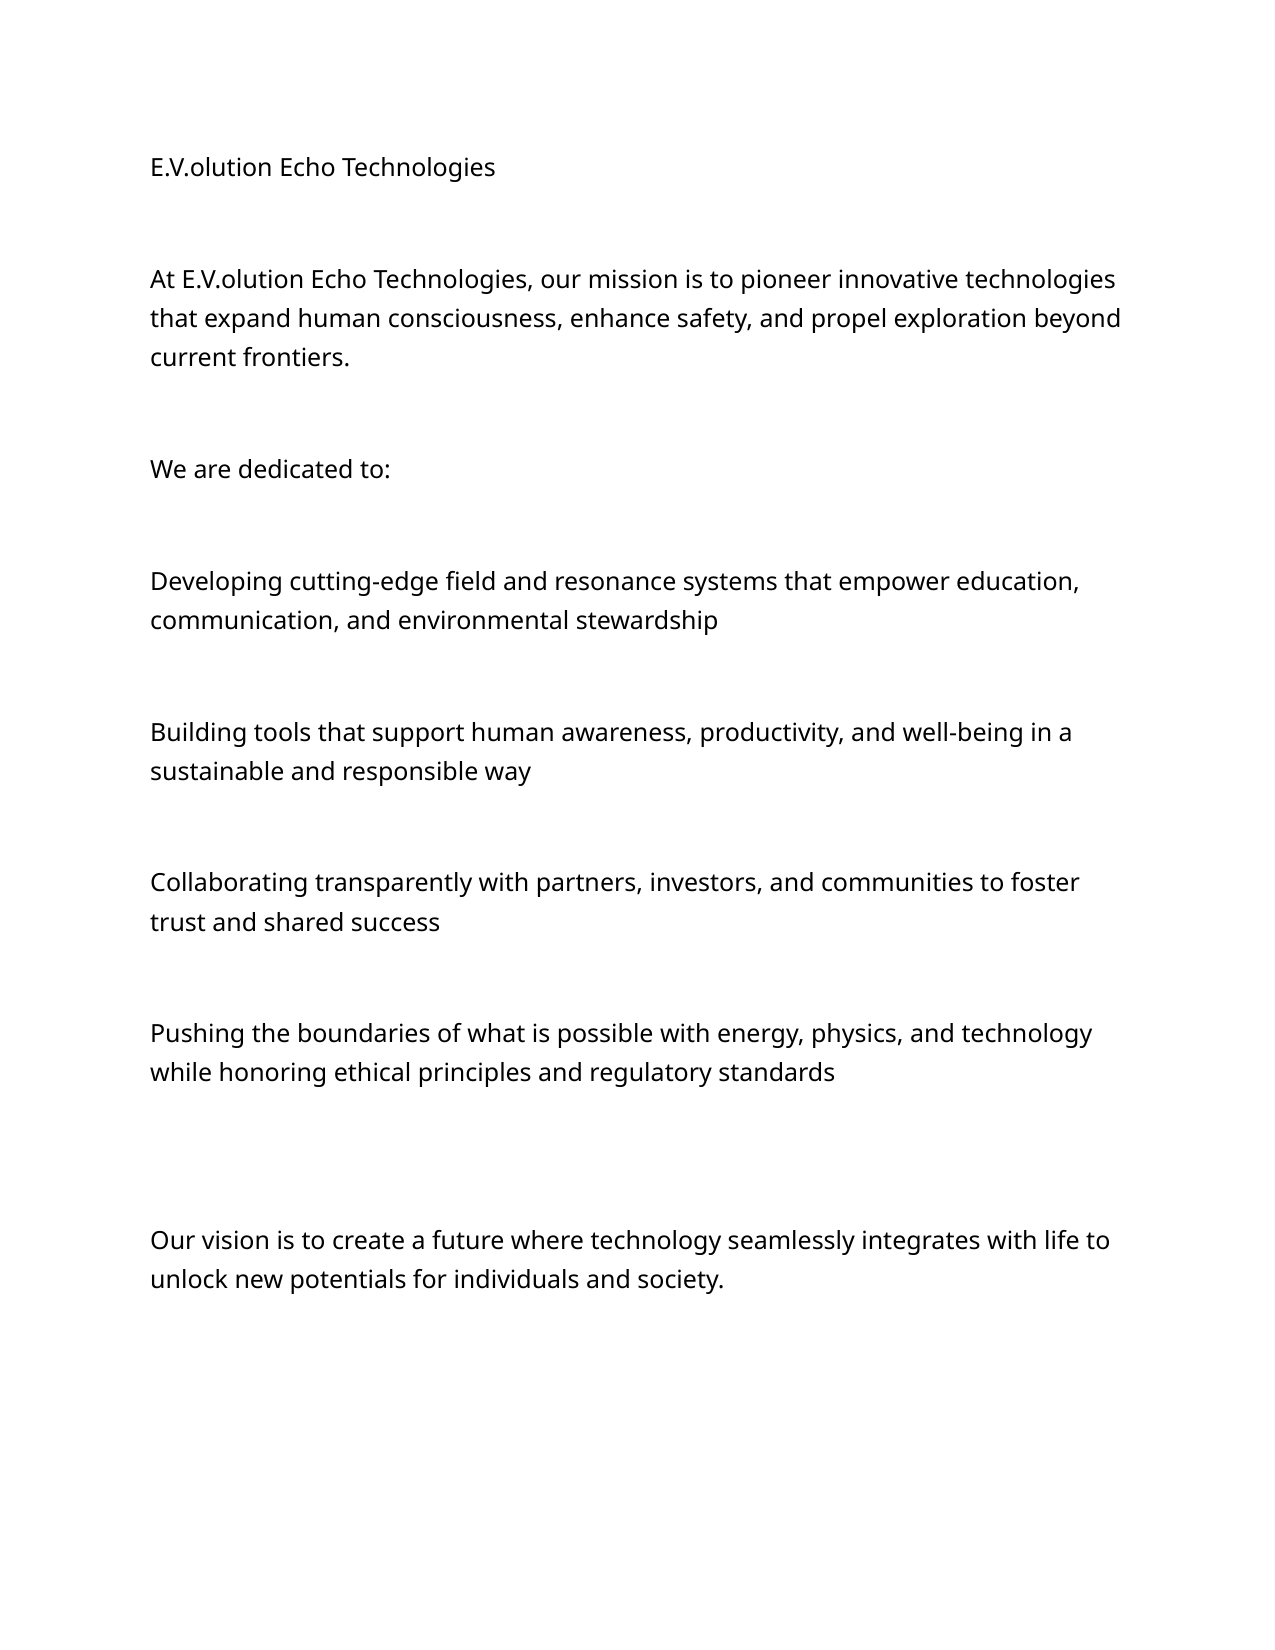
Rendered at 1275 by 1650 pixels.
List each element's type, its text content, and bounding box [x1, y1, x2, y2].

text At E.V.olution Echo Technologies, our mission is to pioneer innovative technologies that expand human consciousness, enhance safety, and propel exploration beyond current frontiers. [150, 262, 1125, 374]
text Pushing the boundaries of what is possible with energy, physics, and technology while honoring ethical principles and regulatory standards [150, 1016, 1125, 1089]
text E.V.olution Echo Technologies [150, 150, 1125, 184]
text Collaborating transparently with partners, investors, and communities to foster trust and shared success [150, 865, 1125, 938]
text We are dedicated to: [150, 452, 1125, 486]
text Developing cutting-edge field and resonance systems that empower education, communication, and environmental stewardship [150, 563, 1125, 637]
text Building tools that support human awareness, productivity, and well-being in a sustainable and responsible way [150, 714, 1125, 787]
text Our vision is to create a future where technology seamlessly integrates with life to unlock new potentials for individuals and society. [150, 1222, 1125, 1296]
